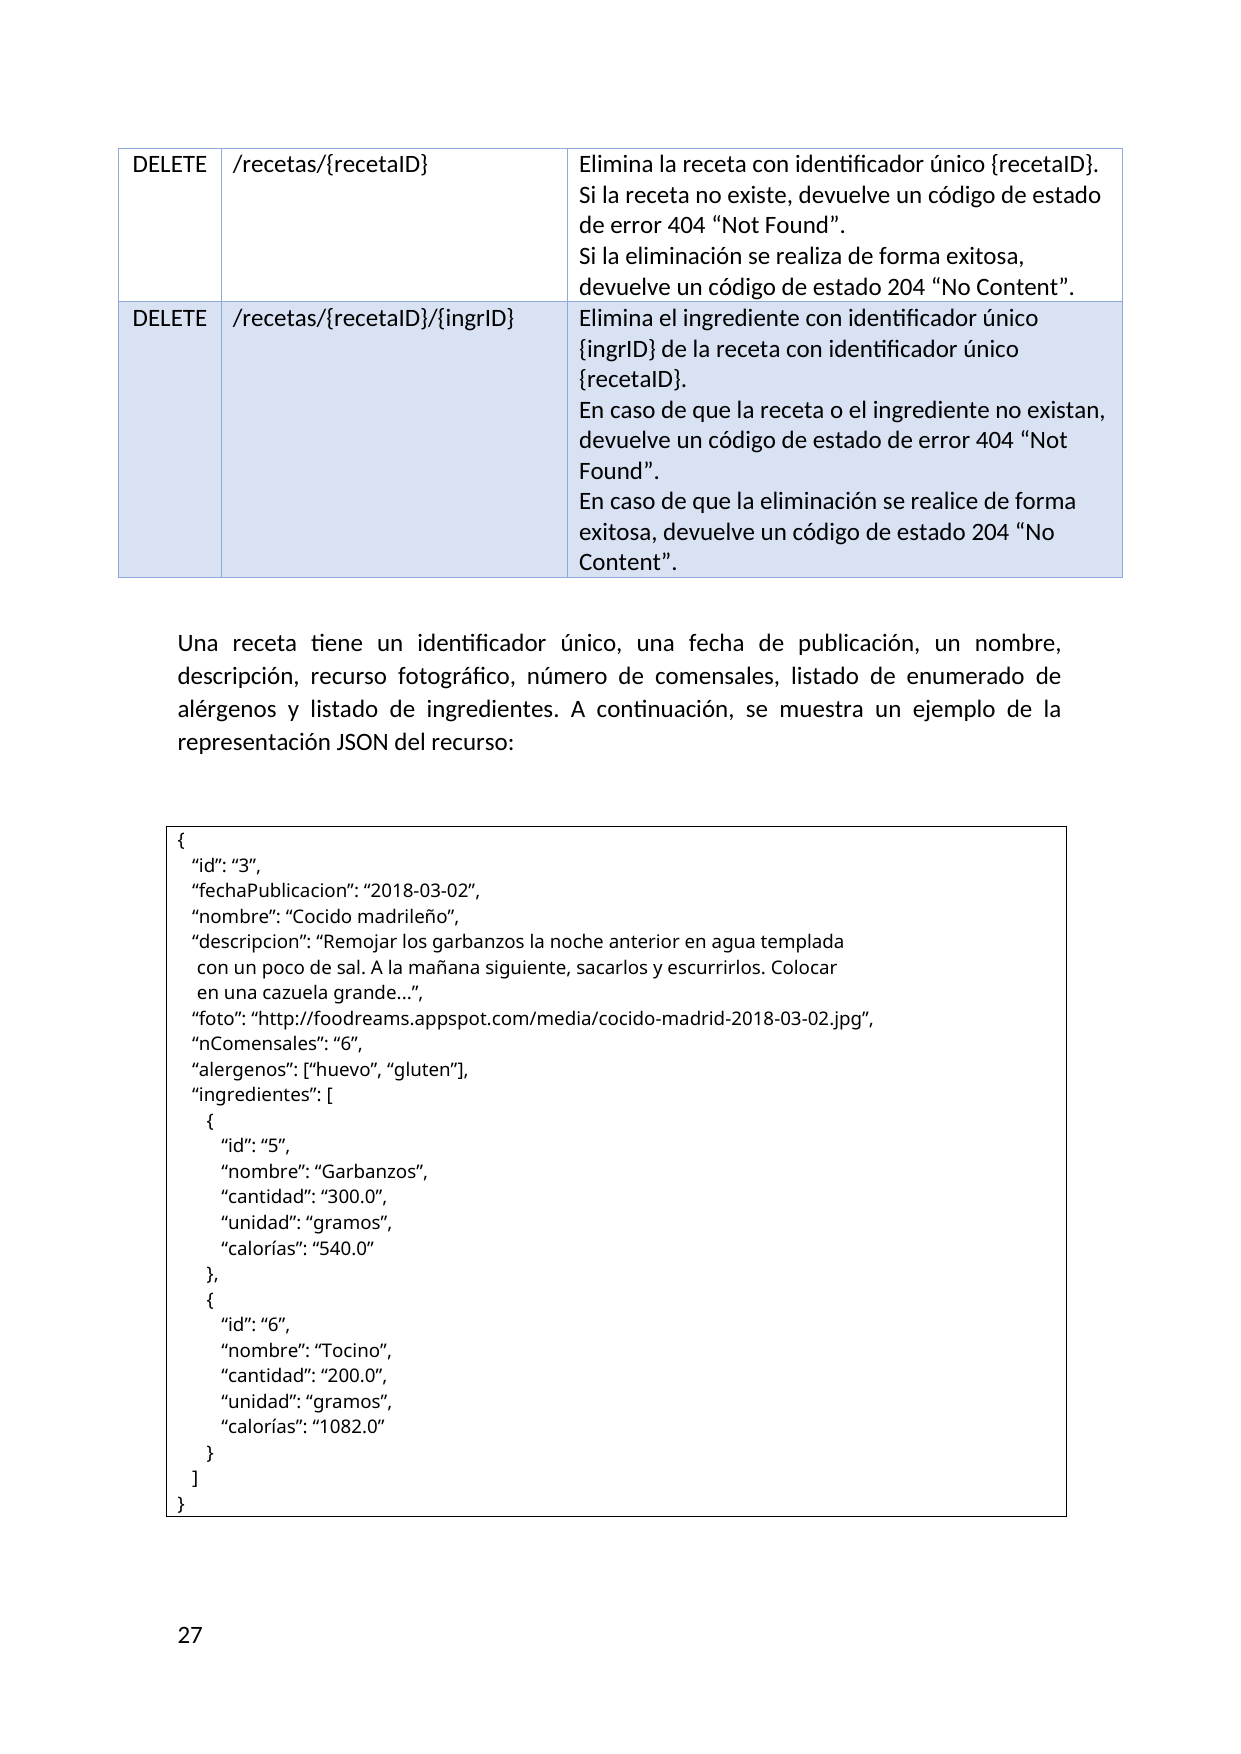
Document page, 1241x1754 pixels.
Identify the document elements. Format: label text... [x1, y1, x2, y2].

table_header { “id”: “3”, “fechaPublicacion”: “2018-03-02”, “nombre”: “Cocido madrileño”, “descripcion”: “Remojar los garbanzos la noche anterior en agua templada con un poco de sal. A la mañana siguiente, sacarlos y escurrirlos. Colocar en una cazuela grande...”, “foto”: “http://foodreams.appspot.com/media/cocido-madrid-2018-03-02.jpg”, “nComensales”: “6”, “alergenos”: [“huevo”, “gluten”], “ingredientes”: [ { “id”: “5”, “nombre”: “Garbanzos”, “cantidad”: “300.0”, “unidad”: “gramos”, “calorías”: “540.0” }, { “id”: “6”, “nombre”: “Tocino”, “cantidad”: “200.0”, “unidad”: “gramos”, “calorías”: “1082.0” } ] } [167, 827, 1066, 1516]
table_cell DELETE [119, 149, 221, 301]
table_cell Elimina el ingrediente con identificador único {ingrID} de la receta con identificador único {recetaID}. En caso de que la receta o el ingrediente no existan, devuelve un código de estado de error 404 “Not Found”. En caso de que la eliminación se realice de forma exitosa, devuelve un código de estado 204 “No Content”. [568, 302, 1122, 577]
table_cell /recetas/{recetaID} [222, 149, 567, 301]
text Una receta tiene un identificador único, una fecha de publicación, un nombre, descripción, recurso fotográfico, número de comensales, listado de enumerado de alérgenos y listado de ingredientes. A continuación, se muestra un ejemplo de la representación JSON del recurso: [177, 628, 1063, 757]
table_cell /recetas/{recetaID}/{ingrID} [222, 302, 567, 577]
table_cell DELETE [119, 302, 221, 577]
